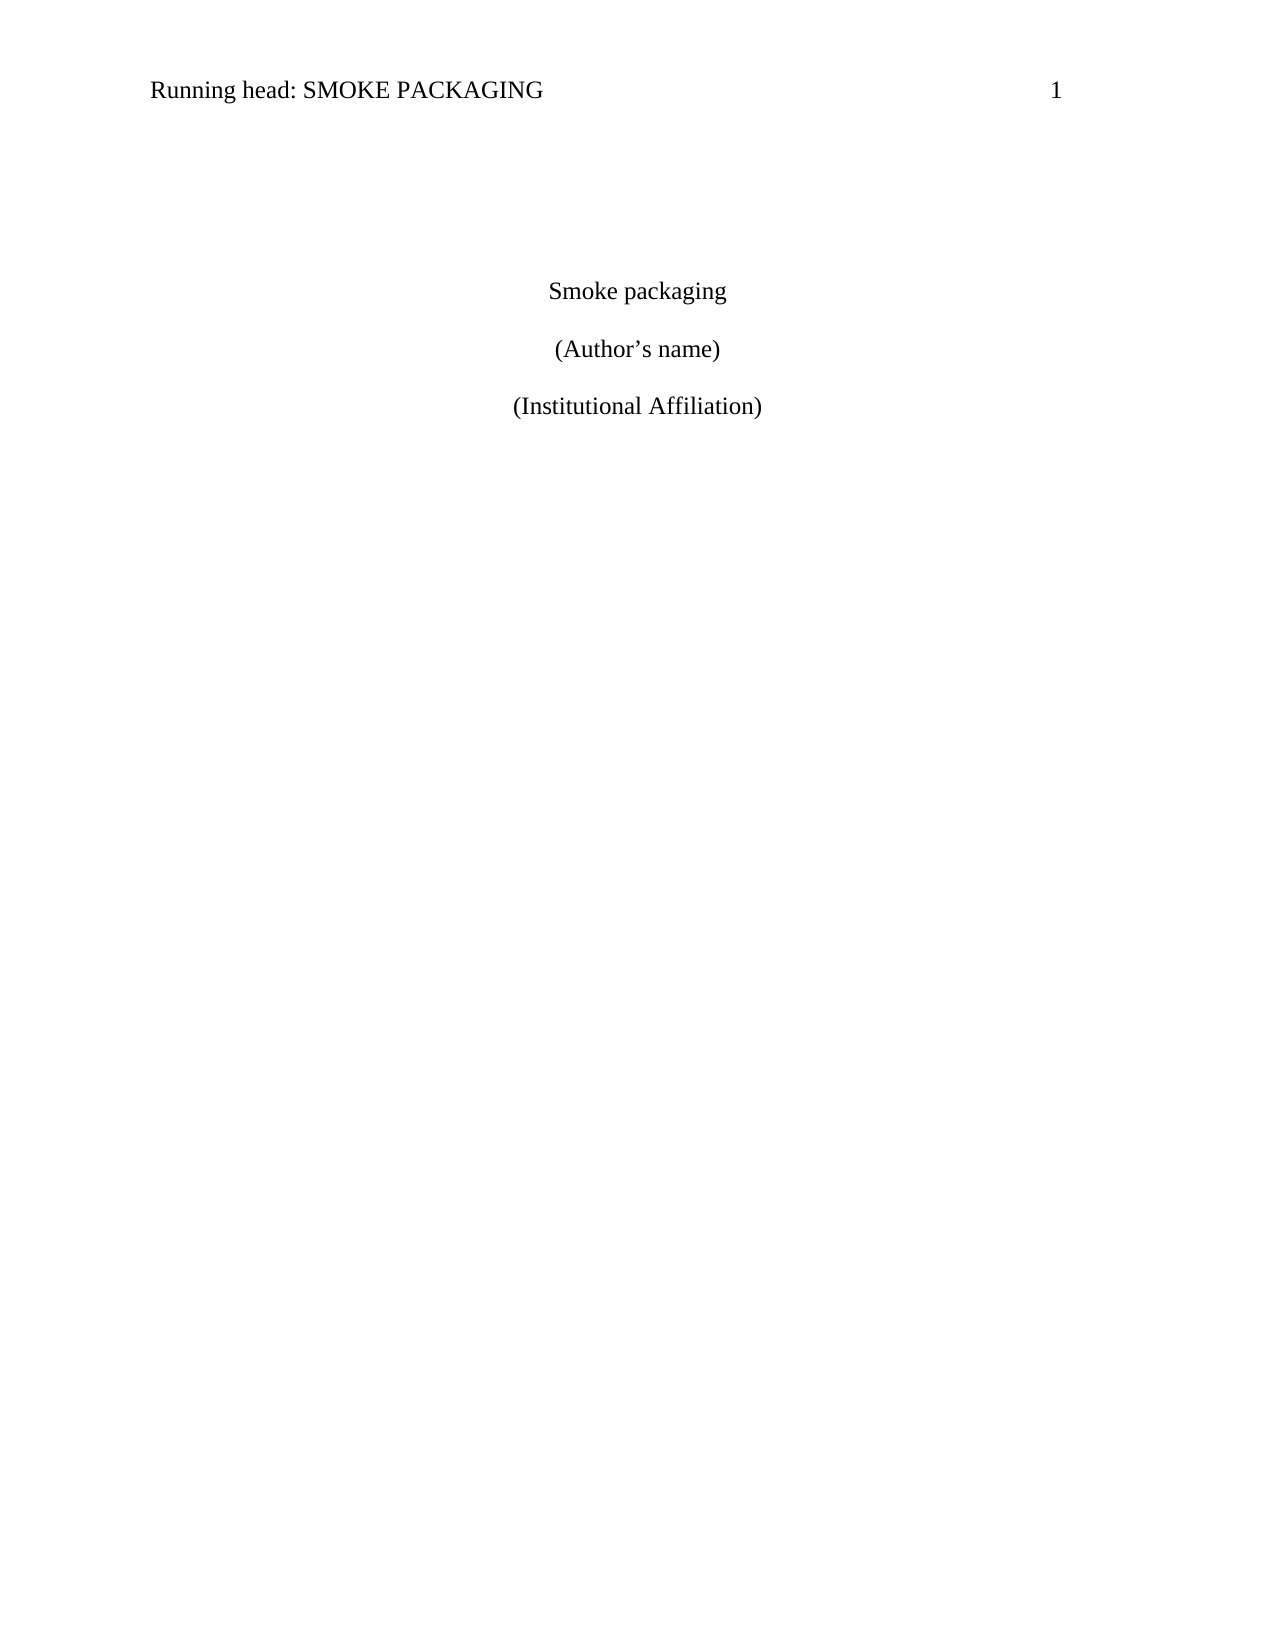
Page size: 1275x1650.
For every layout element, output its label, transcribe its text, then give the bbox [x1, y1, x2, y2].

text (Author’s name) [150, 334, 1125, 362]
text (Institutional Affiliation) [150, 391, 1125, 420]
text Smoke packaging [150, 276, 1125, 305]
